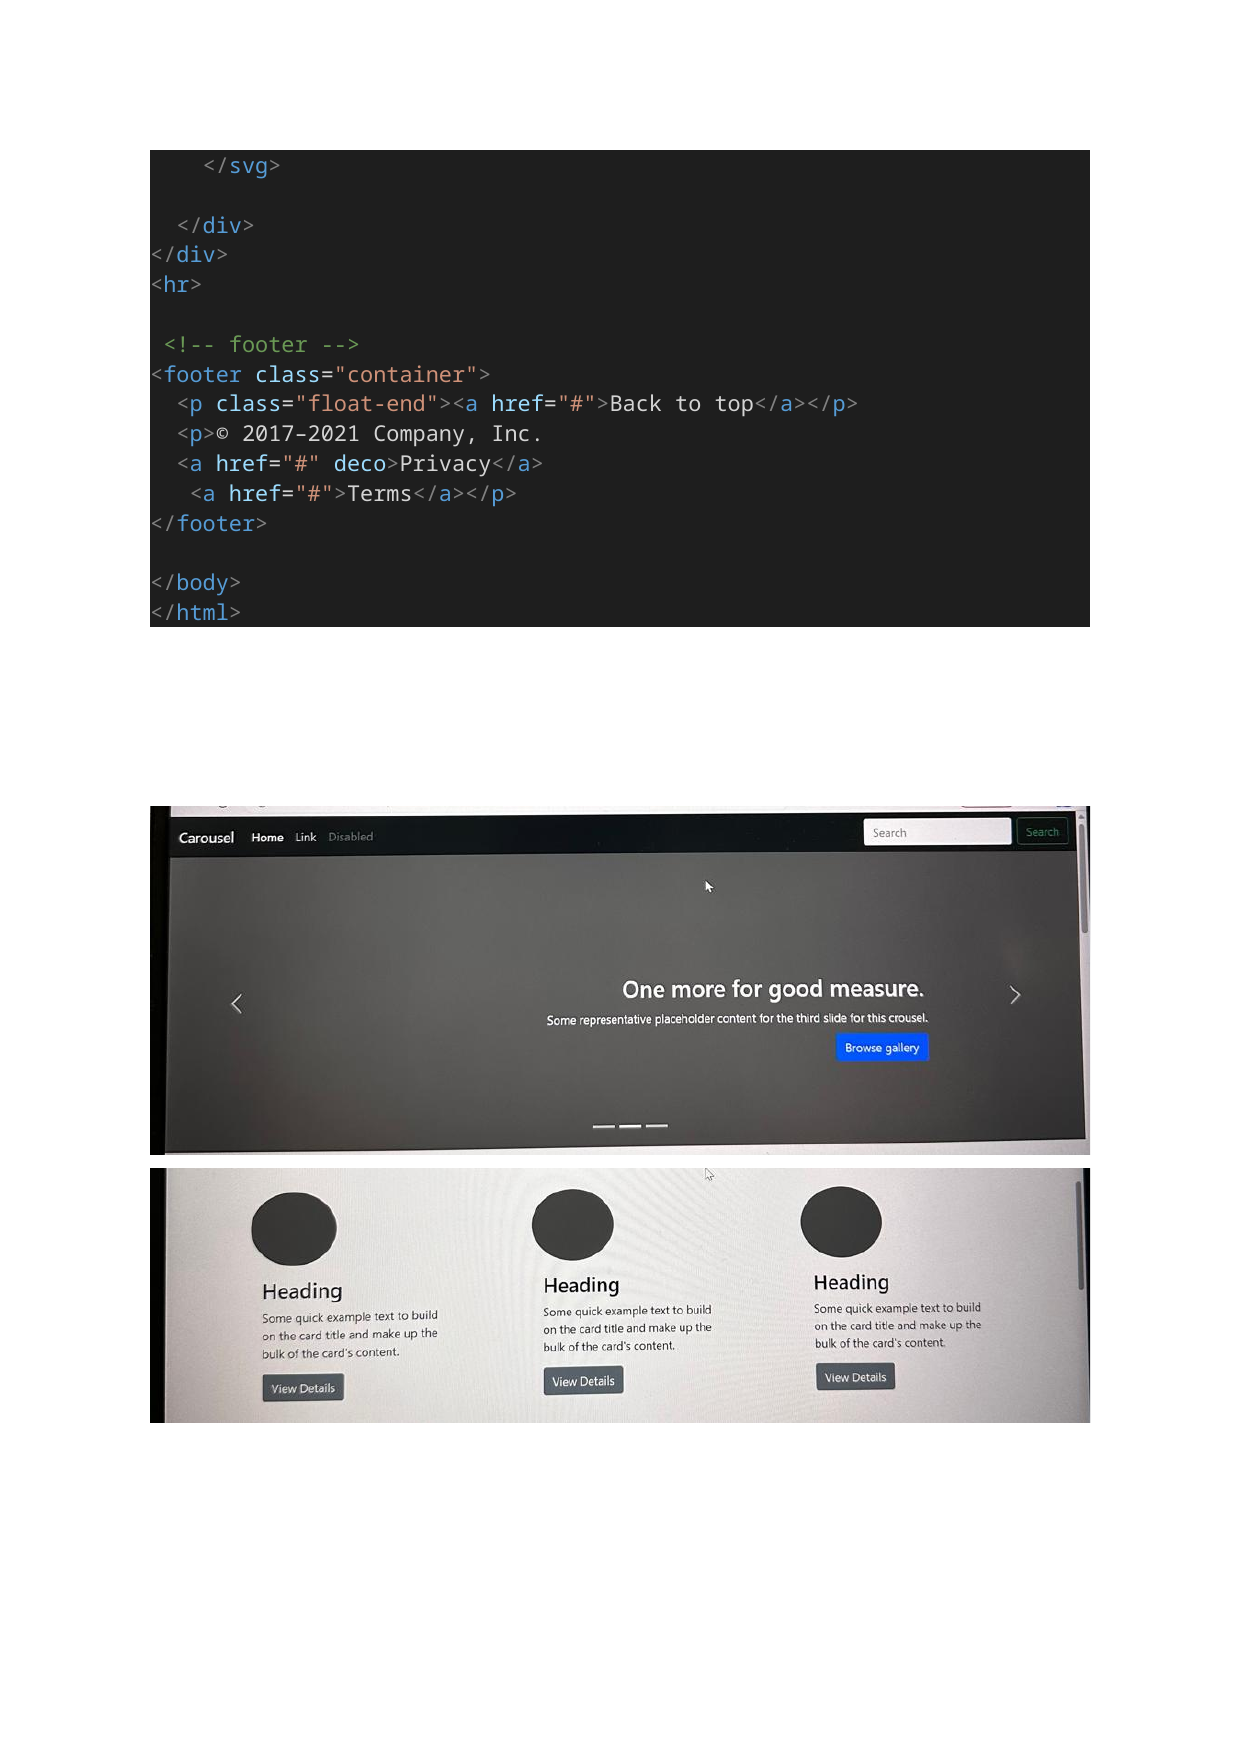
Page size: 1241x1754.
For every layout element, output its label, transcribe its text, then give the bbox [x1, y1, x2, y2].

text <p class="float-end"><a href="#">Back to top</a></p> [150, 388, 1090, 418]
text <!-- footer --> [150, 329, 1090, 358]
picture [150, 806, 1091, 1155]
text </body> [150, 567, 1090, 597]
text </div> [150, 239, 1090, 269]
text <p>© 2017–2021 Company, Inc. [150, 418, 1090, 448]
text </footer> [150, 507, 1090, 537]
text <hr> [150, 269, 1090, 299]
text </div> [150, 209, 1090, 239]
text <footer class="container"> [150, 358, 1090, 388]
text </svg> [150, 150, 1090, 180]
text </html> [150, 597, 1090, 627]
text <a href="#">Terms</a></p> [150, 478, 1090, 507]
text <a href="#" deco>Privacy</a> [150, 448, 1090, 478]
picture [150, 1168, 1091, 1423]
